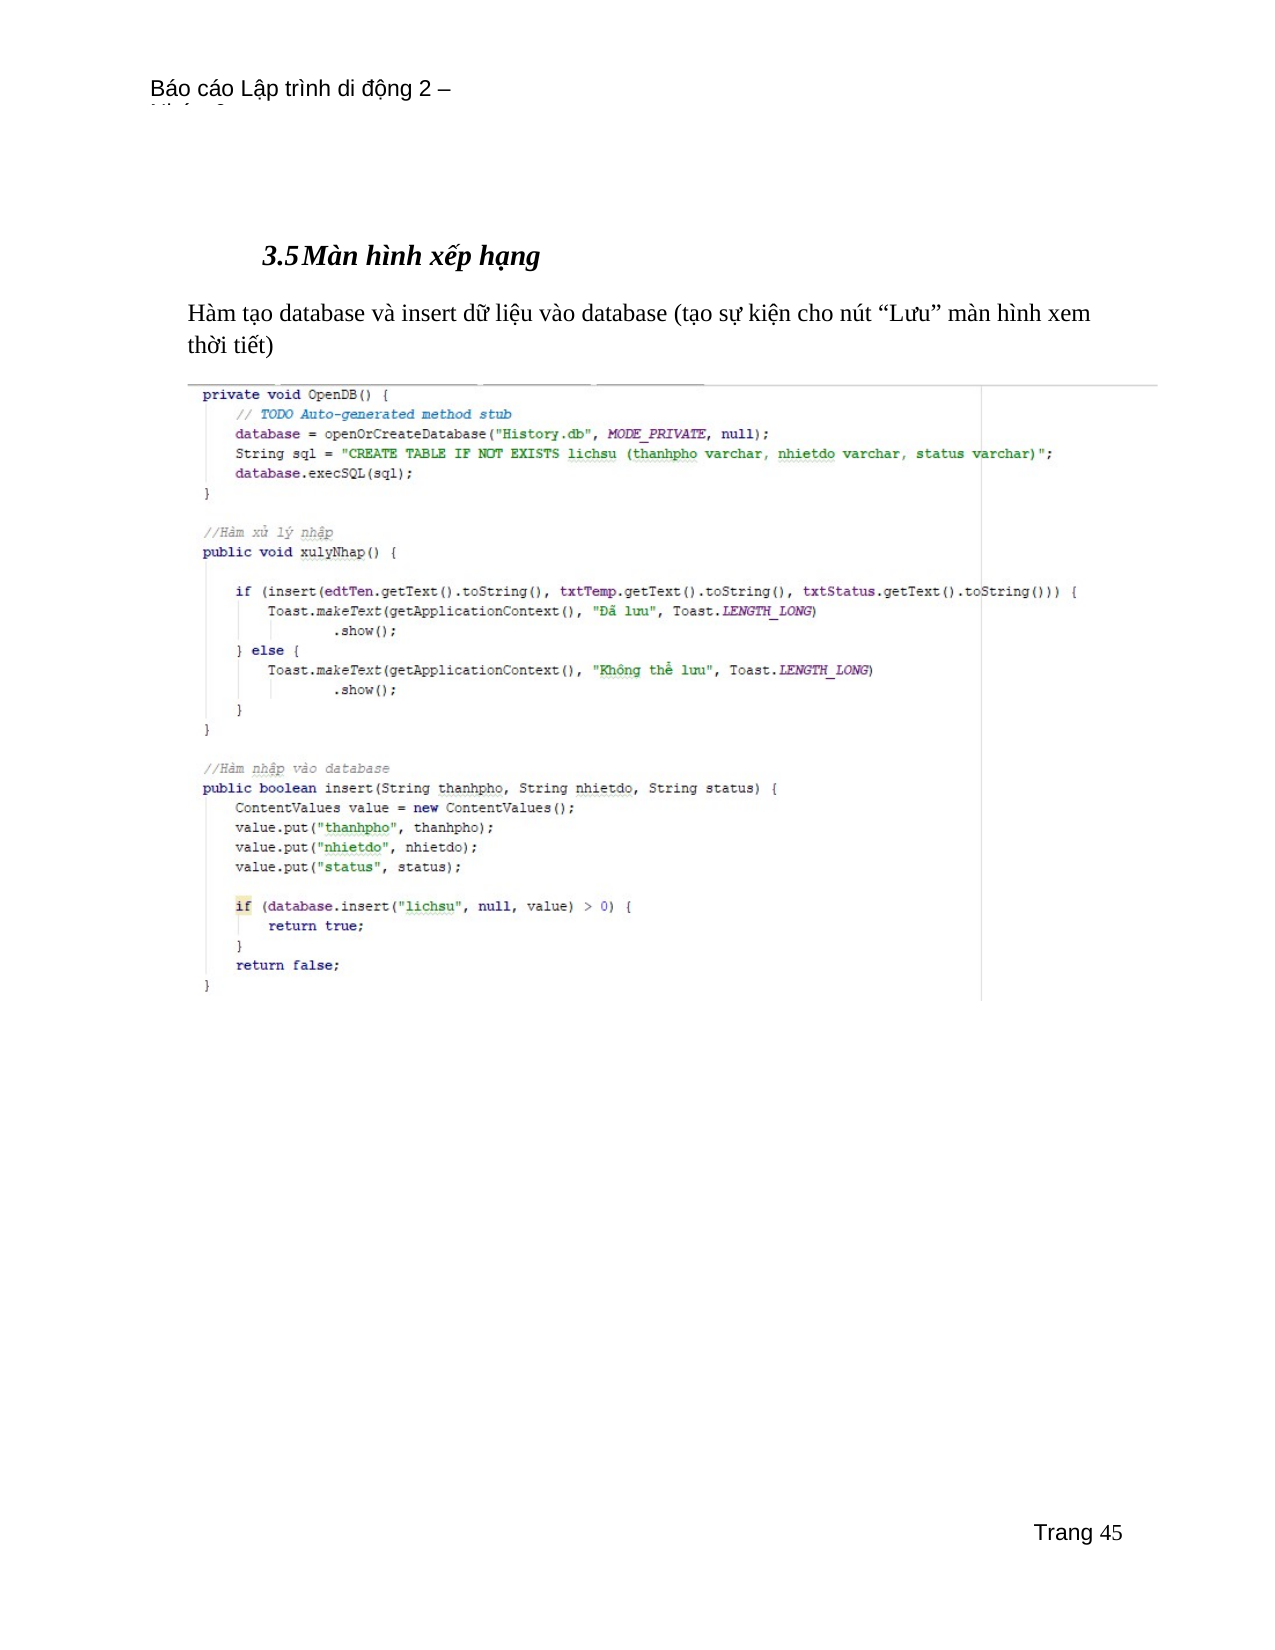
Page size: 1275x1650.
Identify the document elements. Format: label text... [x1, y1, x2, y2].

picture [187, 384, 1158, 1001]
subtitle Màn hình xếp hạng [262, 238, 1187, 272]
text Hàm tạo database và insert dữ liệu vào database (tạo sự kiện cho nút “Lưu” màn hình xem thời tiết) [187, 298, 1093, 359]
